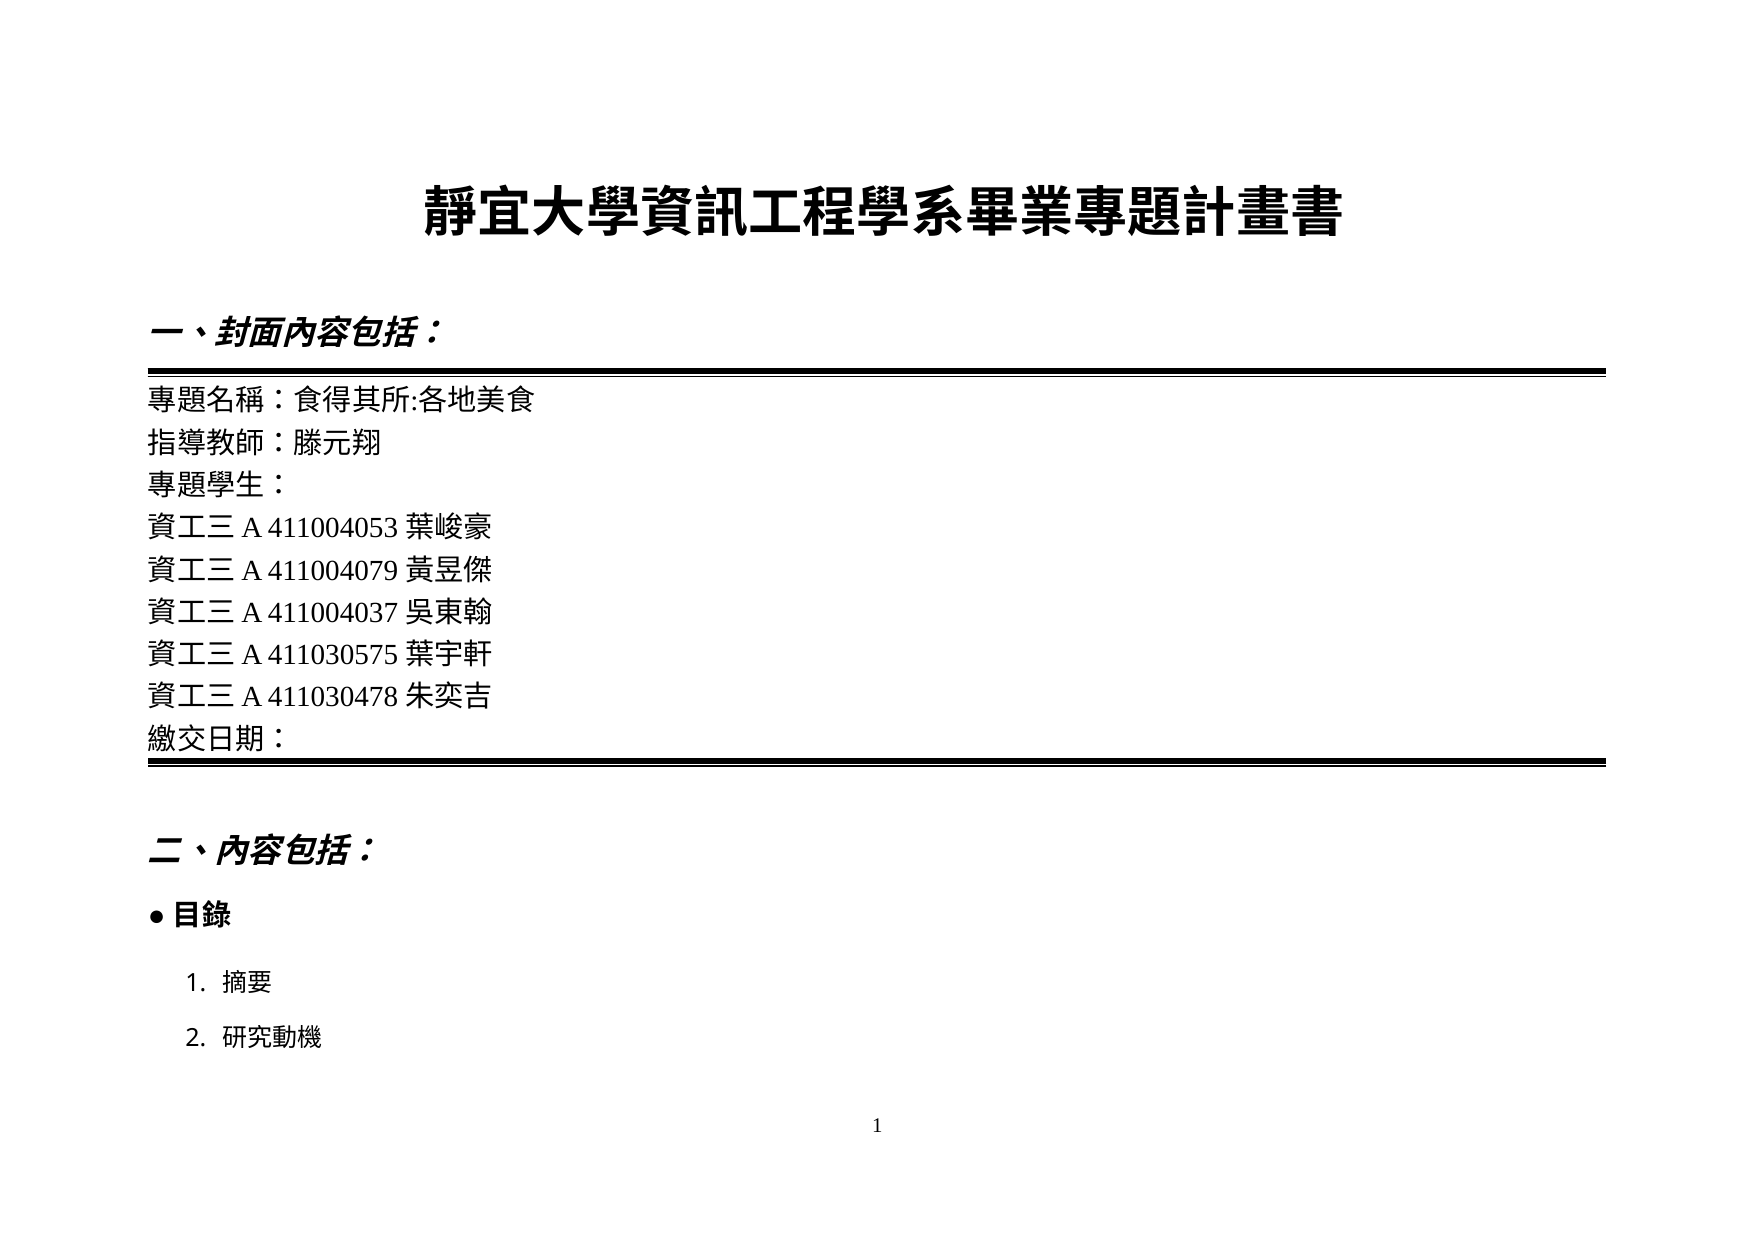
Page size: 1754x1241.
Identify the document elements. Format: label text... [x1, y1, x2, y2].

text 資工三A 411030478 朱奕吉 [148, 673, 1606, 706]
text ● 目錄 [148, 891, 1606, 933]
text 二、內容包括： [148, 824, 1606, 872]
text 資工三A 411004037 吳東翰 [148, 588, 1606, 631]
text 指導教師：滕元翔 [148, 419, 1606, 462]
text 一、封面內容包括： [148, 293, 1606, 368]
text 資工三A 411004053 葉峻豪 [148, 504, 1606, 546]
list 摘要 [185, 962, 1606, 998]
text 專題學生： [148, 462, 1606, 504]
text 繳交日期： [148, 706, 1606, 758]
text 專題名稱：食得其所:各地美食 [148, 377, 1606, 419]
list 研究動機 [185, 1017, 1606, 1053]
text 靜宜大學資訊工程學系畢業專題計畫書 [148, 151, 1606, 264]
text 資工三A 411030575 葉宇軒 [148, 631, 1606, 673]
text 資工三A 411004079 黃昱傑 [148, 546, 1606, 588]
